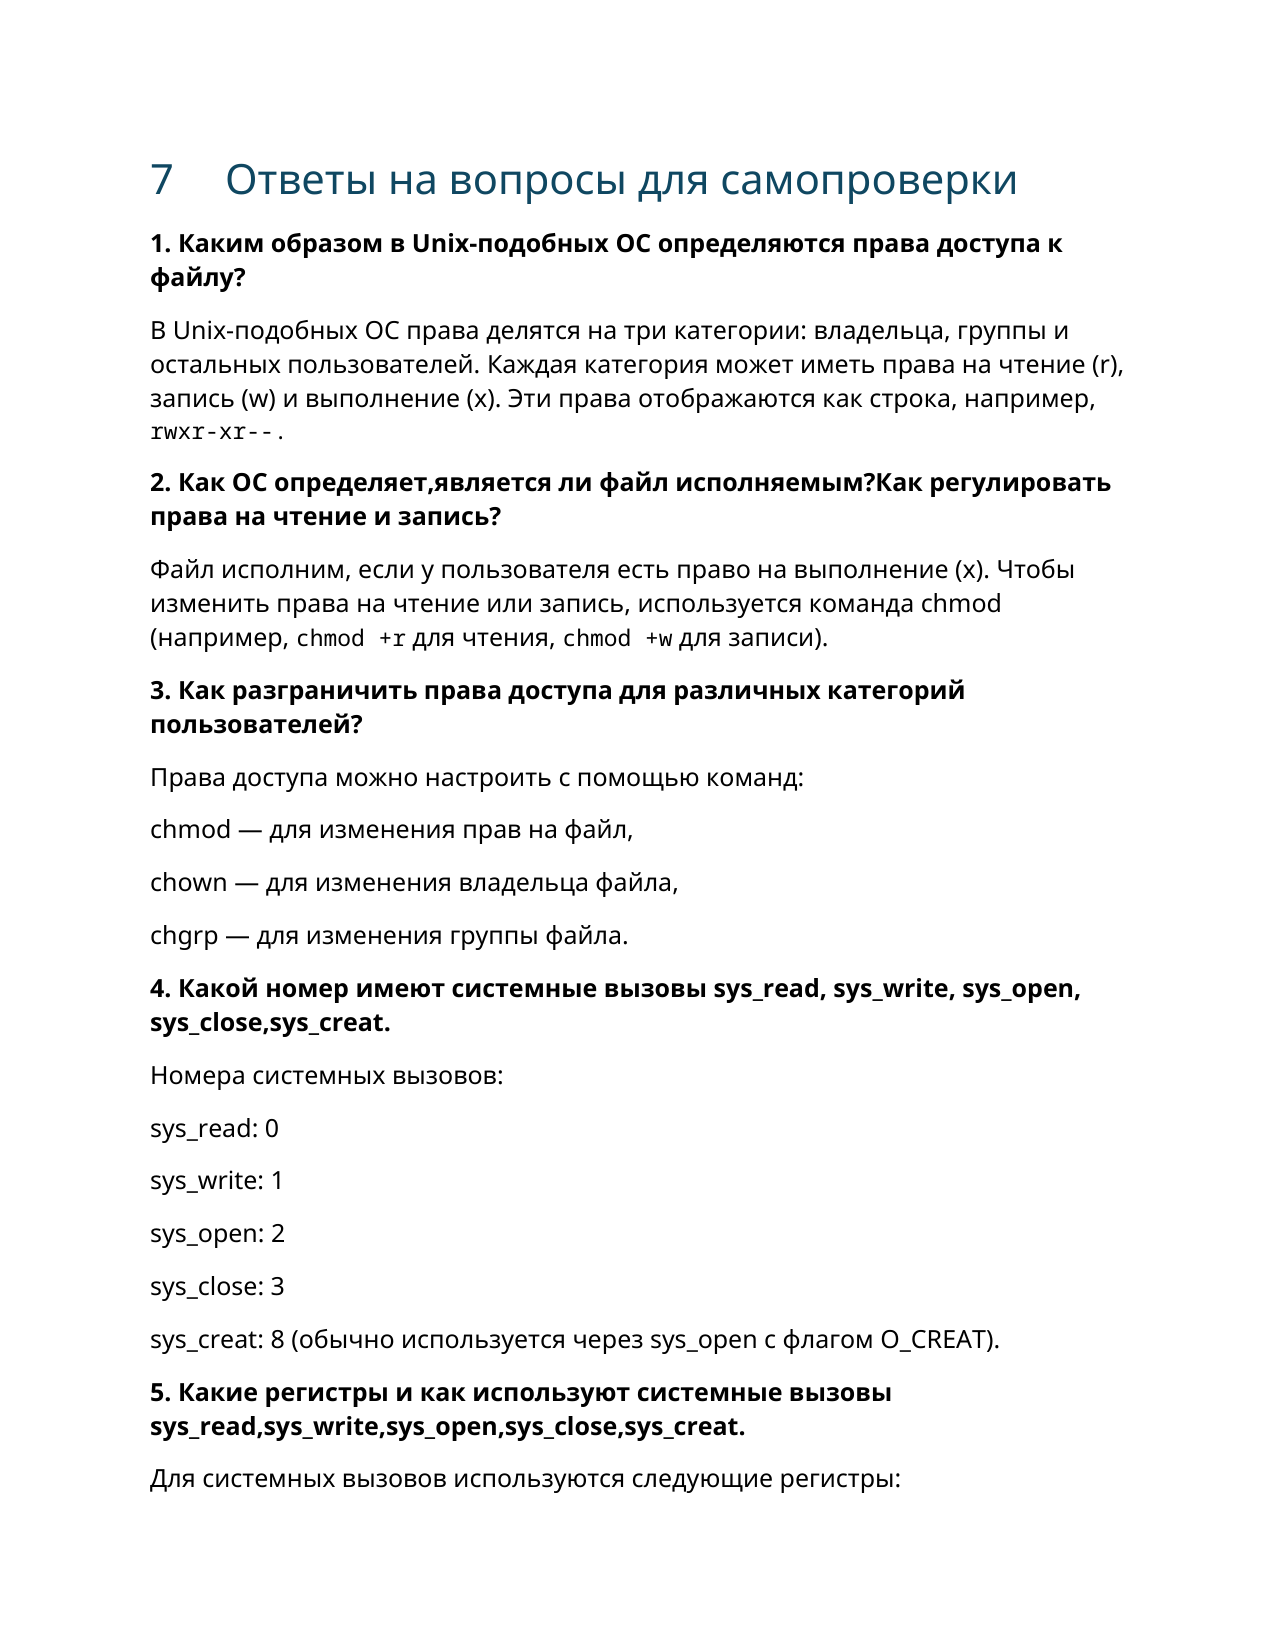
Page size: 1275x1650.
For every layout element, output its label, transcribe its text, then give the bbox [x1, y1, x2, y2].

text sys_creat: 8 (обычно используется через sys_open с флагом O_CREAT). [150, 1321, 1125, 1356]
text chown — для изменения владельца файла, [150, 865, 1125, 899]
text sys_open: 2 [150, 1216, 1125, 1250]
text chmod — для изменения прав на файл, [150, 812, 1125, 846]
text sys_write: 1 [150, 1163, 1125, 1197]
text sys_close: 3 [150, 1269, 1125, 1303]
text 2. Как ОС определяет,является ли файл исполняемым?Как регулировать права на чтение и запись? [150, 464, 1125, 533]
text Для системных вызовов используются следующие регистры: [150, 1461, 1125, 1495]
text 1. Каким образом в Unix-подобных ОС определяются права доступа к файлу? [150, 226, 1125, 294]
text 3. Как разграничить права доступа для различных категорий пользователей? [150, 672, 1125, 741]
text 5. Какие регистры и как используют системные вызовы sys_read,sys_write,sys_open,sys_close,sys_creat. [150, 1374, 1125, 1442]
text В Unix-подобных ОС права делятся на три категории: владельца, группы и остальных пользователей. Каждая категория может иметь права на чтение (r), запись (w) и выполнение (x). Эти права отображаются как строка, например, rwxr-xr--. [150, 312, 1125, 446]
text Номера системных вызовов: [150, 1057, 1125, 1091]
text Файл исполним, если у пользователя есть право на выполнение (x). Чтобы изменить права на чтение или запись, используется команда chmod (например, chmod +r для чтения, chmod +w для записи). [150, 551, 1125, 654]
text sys_read: 0 [150, 1110, 1125, 1144]
text 4. Какой номер имеют системные вызовы sys_read, sys_write, sys_open, sys_close,sys_creat. [150, 971, 1125, 1039]
subtitle 7 Ответы на вопросы для самопроверки [150, 150, 1125, 207]
text Права доступа можно настроить с помощью команд: [150, 759, 1125, 793]
text chgrp — для изменения группы файла. [150, 918, 1125, 952]
